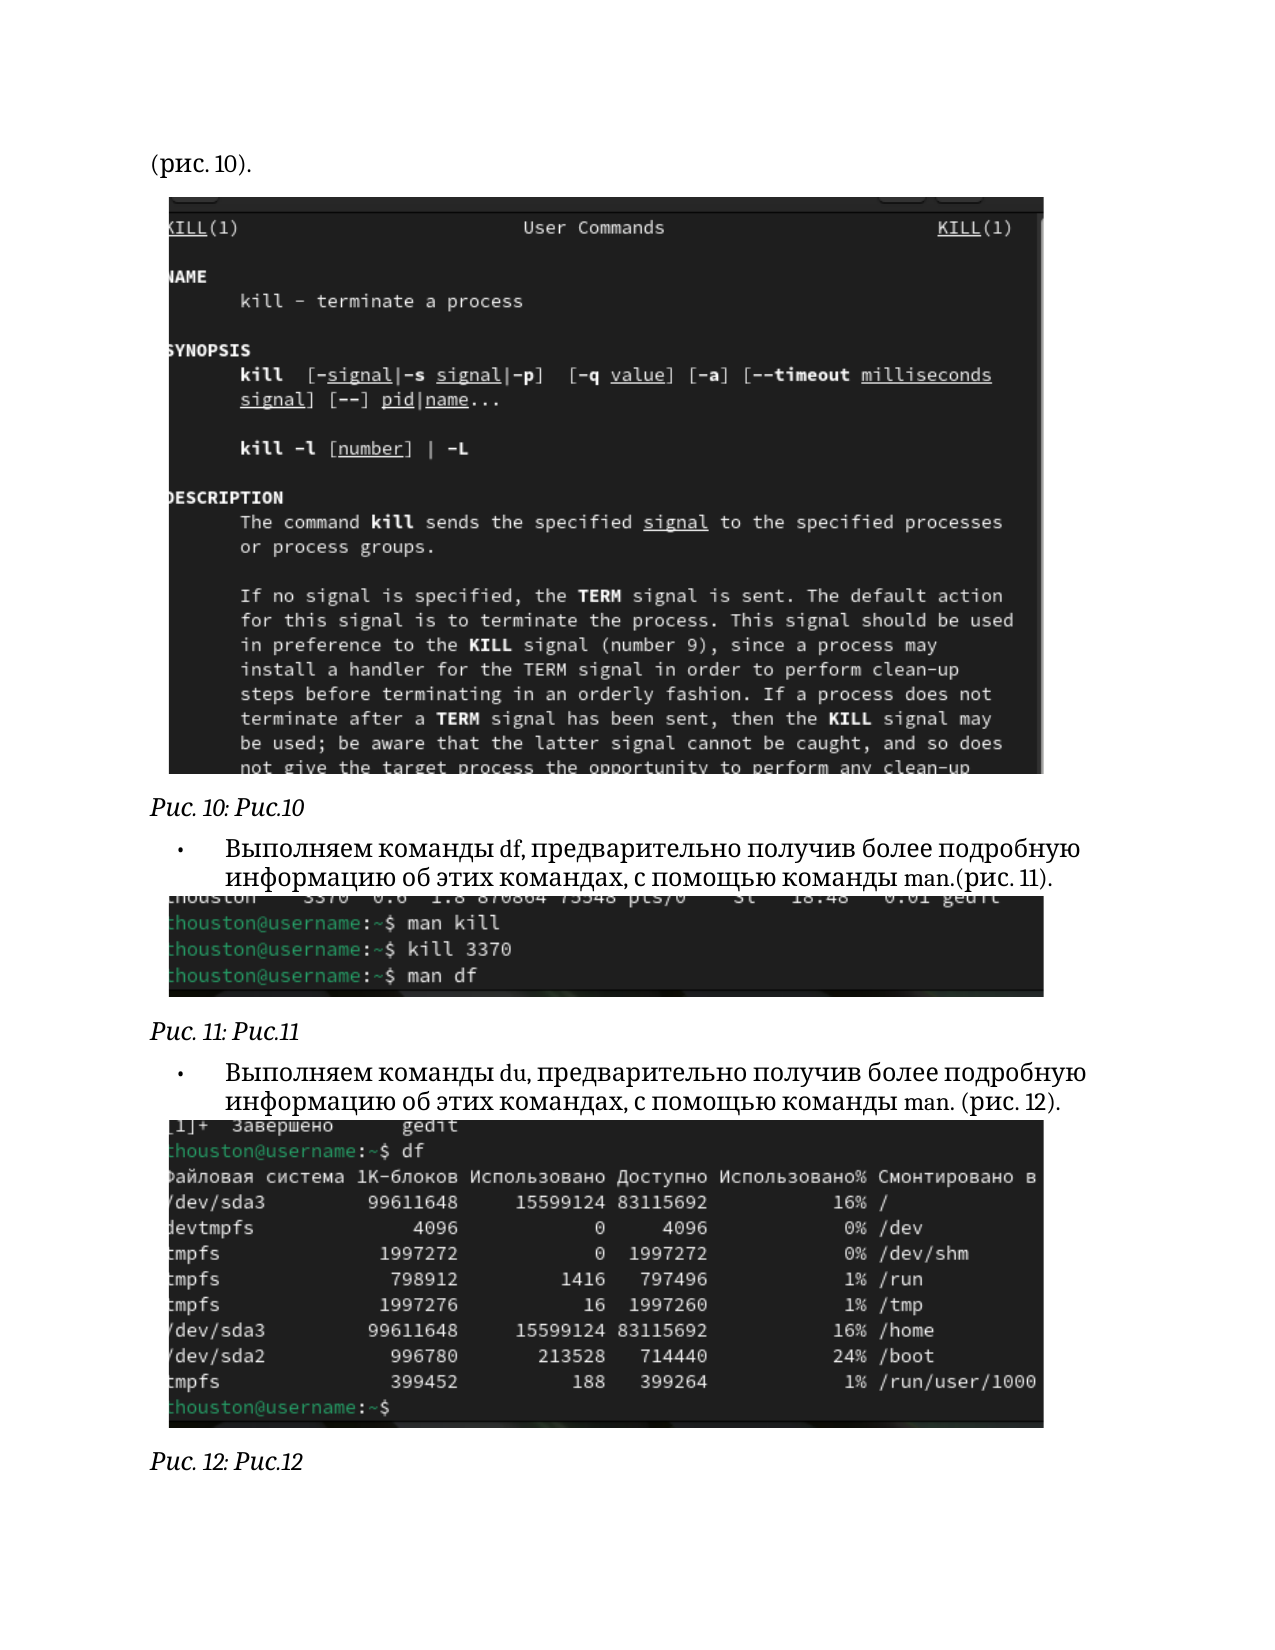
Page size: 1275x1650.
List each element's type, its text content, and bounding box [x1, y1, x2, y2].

text Рис. 11: Рис.11 [150, 1017, 1125, 1046]
text Рис. 10: Рис.10 [150, 794, 1125, 823]
picture [168, 1120, 1044, 1428]
list Выполняем команды du, предварительно получив более подробную информацию об этих командах, с помощью команды man. (рис. 12). [175, 1059, 1125, 1116]
picture [168, 197, 1044, 774]
text (рис. 10). [150, 150, 1125, 179]
text Рис. 12: Рис.12 [150, 1448, 1125, 1477]
picture [168, 896, 1044, 997]
list Выполняем команды df, предварительно получив более подробную информацию об этих командах, с помощью команды man.(рис. 11). [175, 835, 1125, 893]
